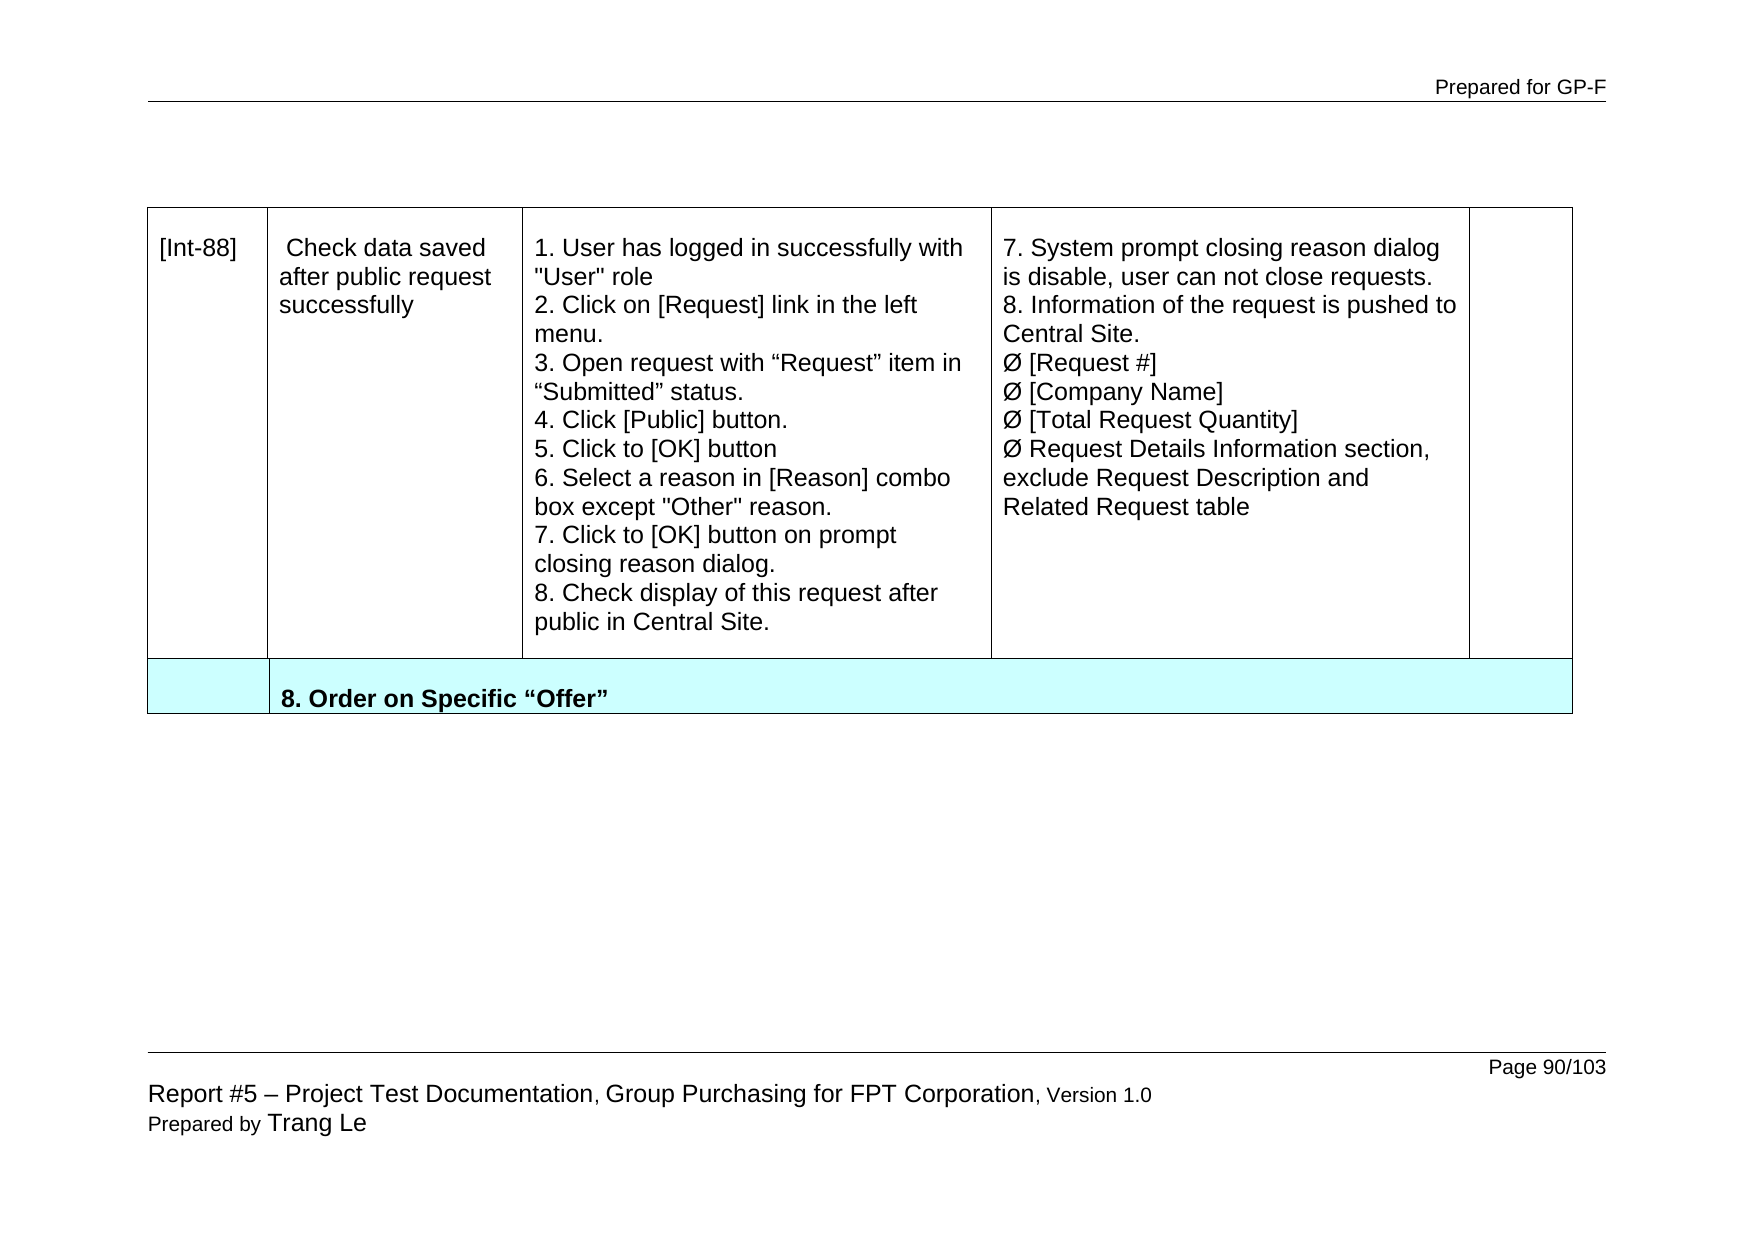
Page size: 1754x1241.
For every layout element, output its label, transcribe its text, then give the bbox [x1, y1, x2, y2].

table_cell 1. User has logged in successfully with "User" role 2. Click on [Request] link in the left menu. 3. Open request with “Request” item in “Submitted” status. 4. Click [Public] button. 5. Click to [OK] button 6. Select a reason in [Reason] combo box except "Other" reason. 7. Click to [OK] button on prompt closing reason dialog. 8. Check display of this request after public in Central Site. [523, 208, 991, 658]
table_cell Check data saved after public request successfully [268, 208, 522, 658]
table_cell 7. System prompt closing reason dialog is disable, user can not close requests. 8. Information of the request is pushed to Central Site. Ø [Request #] Ø [Company Name] Ø [Total Request Quantity] Ø Request Details Information section, exclude Request Description and Related Request table [992, 208, 1469, 658]
table_cell [1470, 208, 1572, 658]
table_cell [148, 659, 269, 713]
table_cell 8. Order on Specific “Offer” [270, 659, 1572, 713]
table_cell [Int-88] [148, 208, 267, 658]
